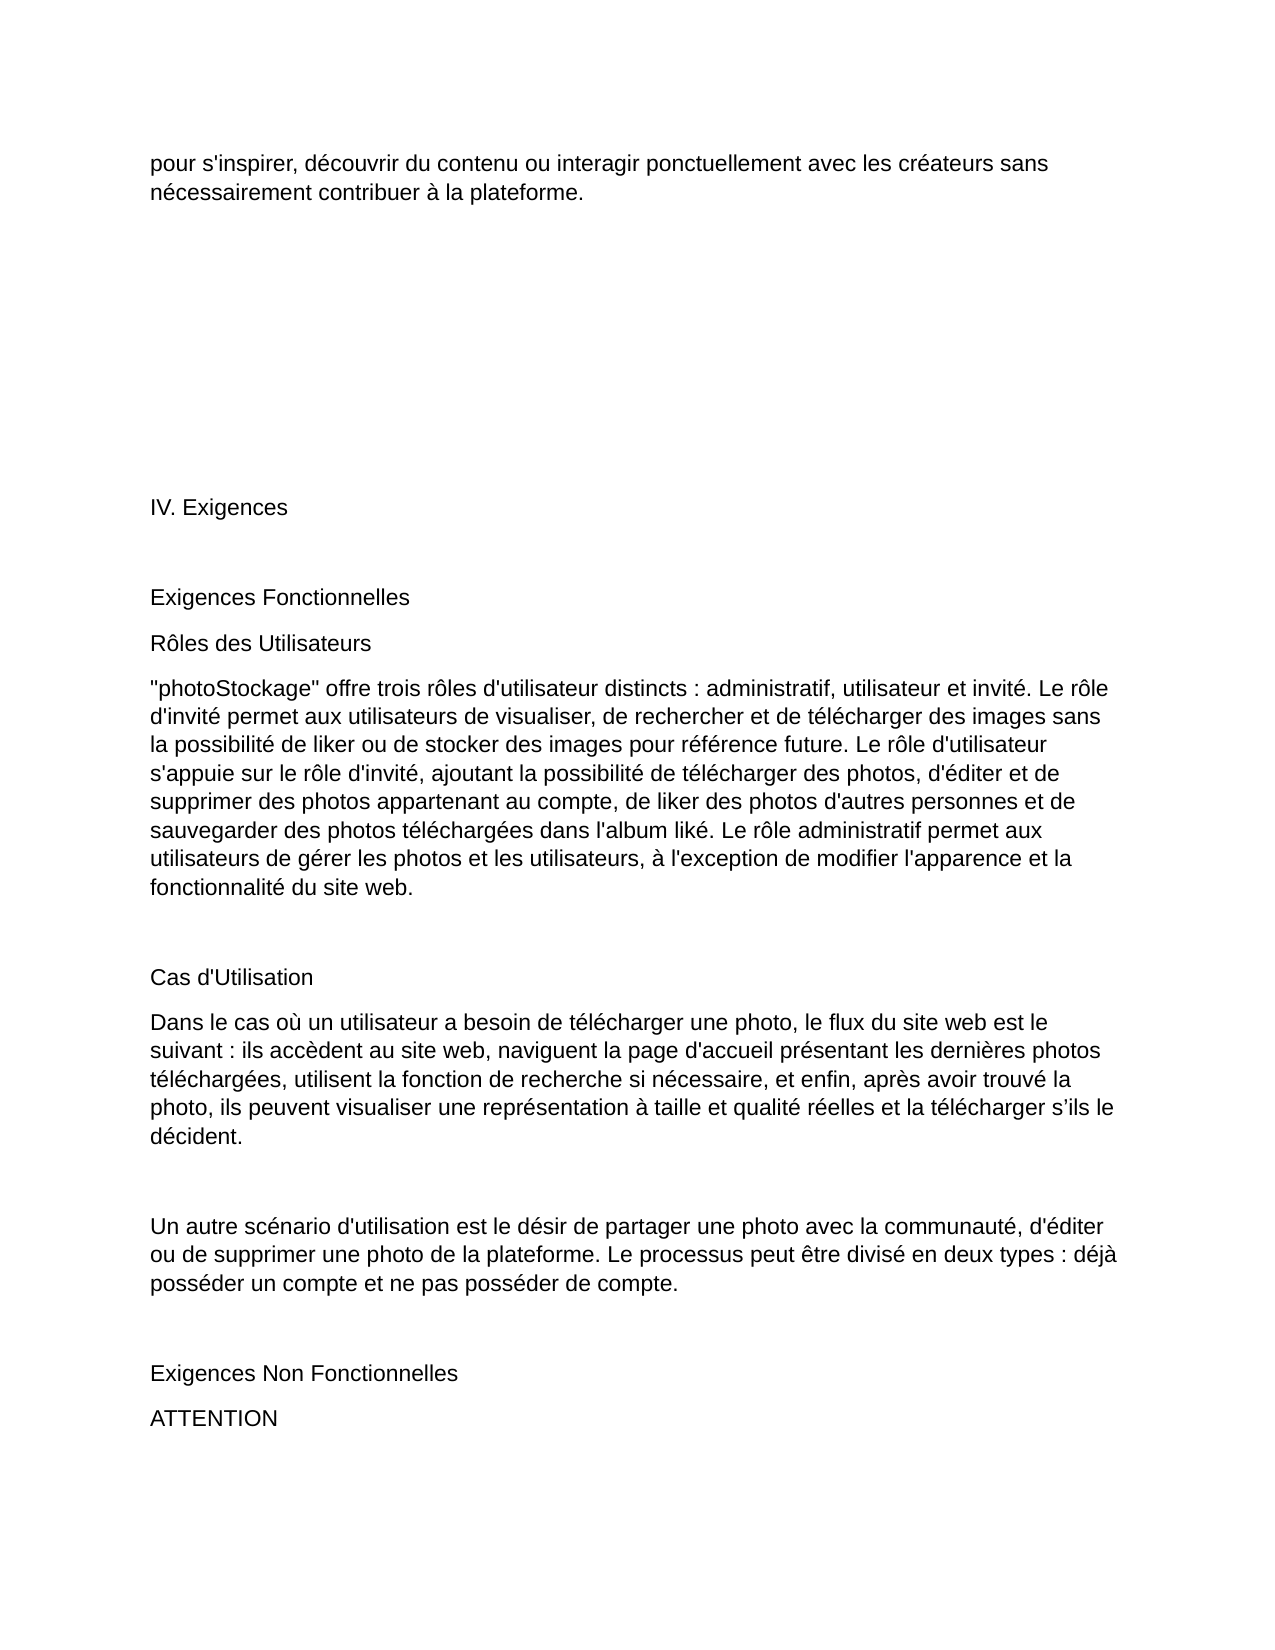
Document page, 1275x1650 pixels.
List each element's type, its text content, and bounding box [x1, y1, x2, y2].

text Un autre scénario d'utilisation est le désir de partager une photo avec la communauté, d'éditer ou de supprimer une photo de la plateforme. Le processus peut être divisé en deux types : déjà posséder un compte et ne pas posséder de compte. [150, 1213, 1125, 1296]
text "photoStockage" offre trois rôles d'utilisateur distincts : administratif, utilisateur et invité. Le rôle d'invité permet aux utilisateurs de visualiser, de rechercher et de télécharger des images sans la possibilité de liker ou de stocker des images pour référence future. Le rôle d'utilisateur s'appuie sur le rôle d'invité, ajoutant la possibilité de télécharger des photos, d'éditer et de supprimer des photos appartenant au compte, de liker des photos d'autres personnes et de sauvegarder des photos téléchargées dans l'album liké. Le rôle administratif permet aux utilisateurs de gérer les photos et les utilisateurs, à l'exception de modifier l'apparence et la fonctionnalité du site web. [150, 674, 1125, 900]
text Dans le cas où un utilisateur a besoin de télécharger une photo, le flux du site web est le suivant : ils accèdent au site web, naviguent la page d'accueil présentant les dernières photos téléchargées, utilisent la fonction de recherche si nécessaire, et enfin, après avoir trouvé la photo, ils peuvent visualiser une représentation à taille et qualité réelles et la télécharger s’ils le décident. [150, 1009, 1125, 1149]
text Exigences Non Fonctionnelles [150, 1360, 1125, 1386]
text Exigences Fonctionnelles [150, 584, 1125, 611]
text Rôles des Utilisateurs [150, 629, 1125, 656]
text IV. Exigences [150, 494, 1125, 521]
text ATTENTION [150, 1405, 1125, 1431]
text Cas d'Utilisation [150, 964, 1125, 990]
